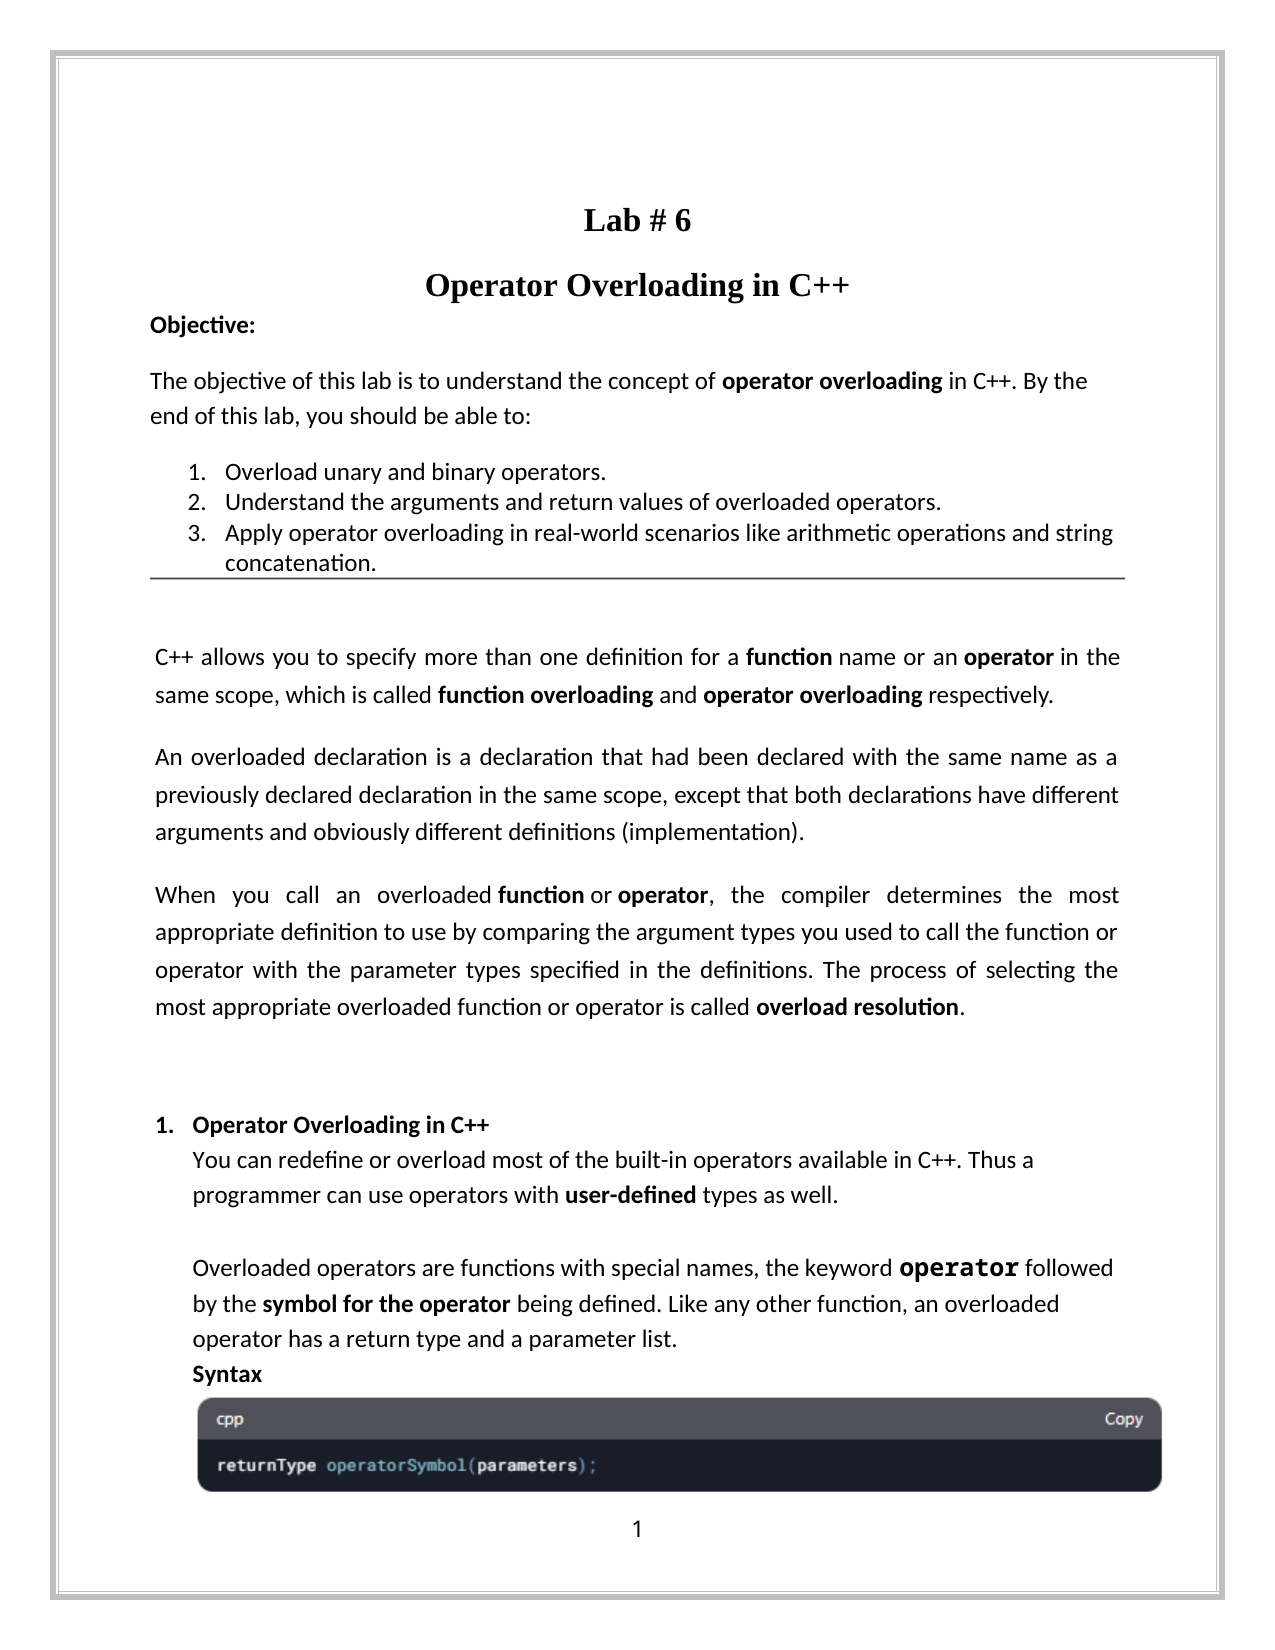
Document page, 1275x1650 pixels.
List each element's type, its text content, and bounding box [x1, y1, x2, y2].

list Overload unary and binary operators. [187, 456, 1125, 486]
text Operator Overloading in C++ [150, 265, 1125, 303]
text Objective: [150, 309, 1125, 339]
list Operator Overloading in C++ [155, 1109, 1125, 1140]
list Syntax [192, 1358, 1125, 1388]
list Overloaded operators are functions with special names, the keyword operator followed by the symbol for the operator being defined. Like any other function, an overloaded operator has a return type and a parameter list. [192, 1249, 1125, 1353]
list Understand the arguments and return values of overloaded operators. [187, 486, 1125, 517]
text C++ allows you to specify more than one definition for a function name or an operator in the same scope, which is called function overloading and operator overloading respectively. [155, 634, 1120, 709]
text An overloaded declaration is a declaration that had been declared with the same name as a previously declared declaration in the same scope, except that both declarations have different arguments and obviously different definitions (implementation). [155, 734, 1120, 847]
text When you call an overloaded function or operator, the compiler determines the most appropriate definition to use by comparing the argument types you used to call the function or operator with the parameter types specified in the definitions. The process of selecting the most appropriate overloaded function or operator is called overload resolution. [155, 872, 1120, 1022]
picture [192, 1393, 1168, 1498]
list You can redefine or overload most of the built-in operators available in C++. Thus a programmer can use operators with user-defined types as well. [192, 1144, 1125, 1210]
text Lab # 6 [150, 200, 1125, 238]
text The objective of this lab is to understand the concept of operator overloading in C++. By the end of this lab, you should be able to: [150, 365, 1125, 430]
list Apply operator overloading in real-world scenarios like arithmetic operations and string concatenation. [187, 517, 1125, 577]
